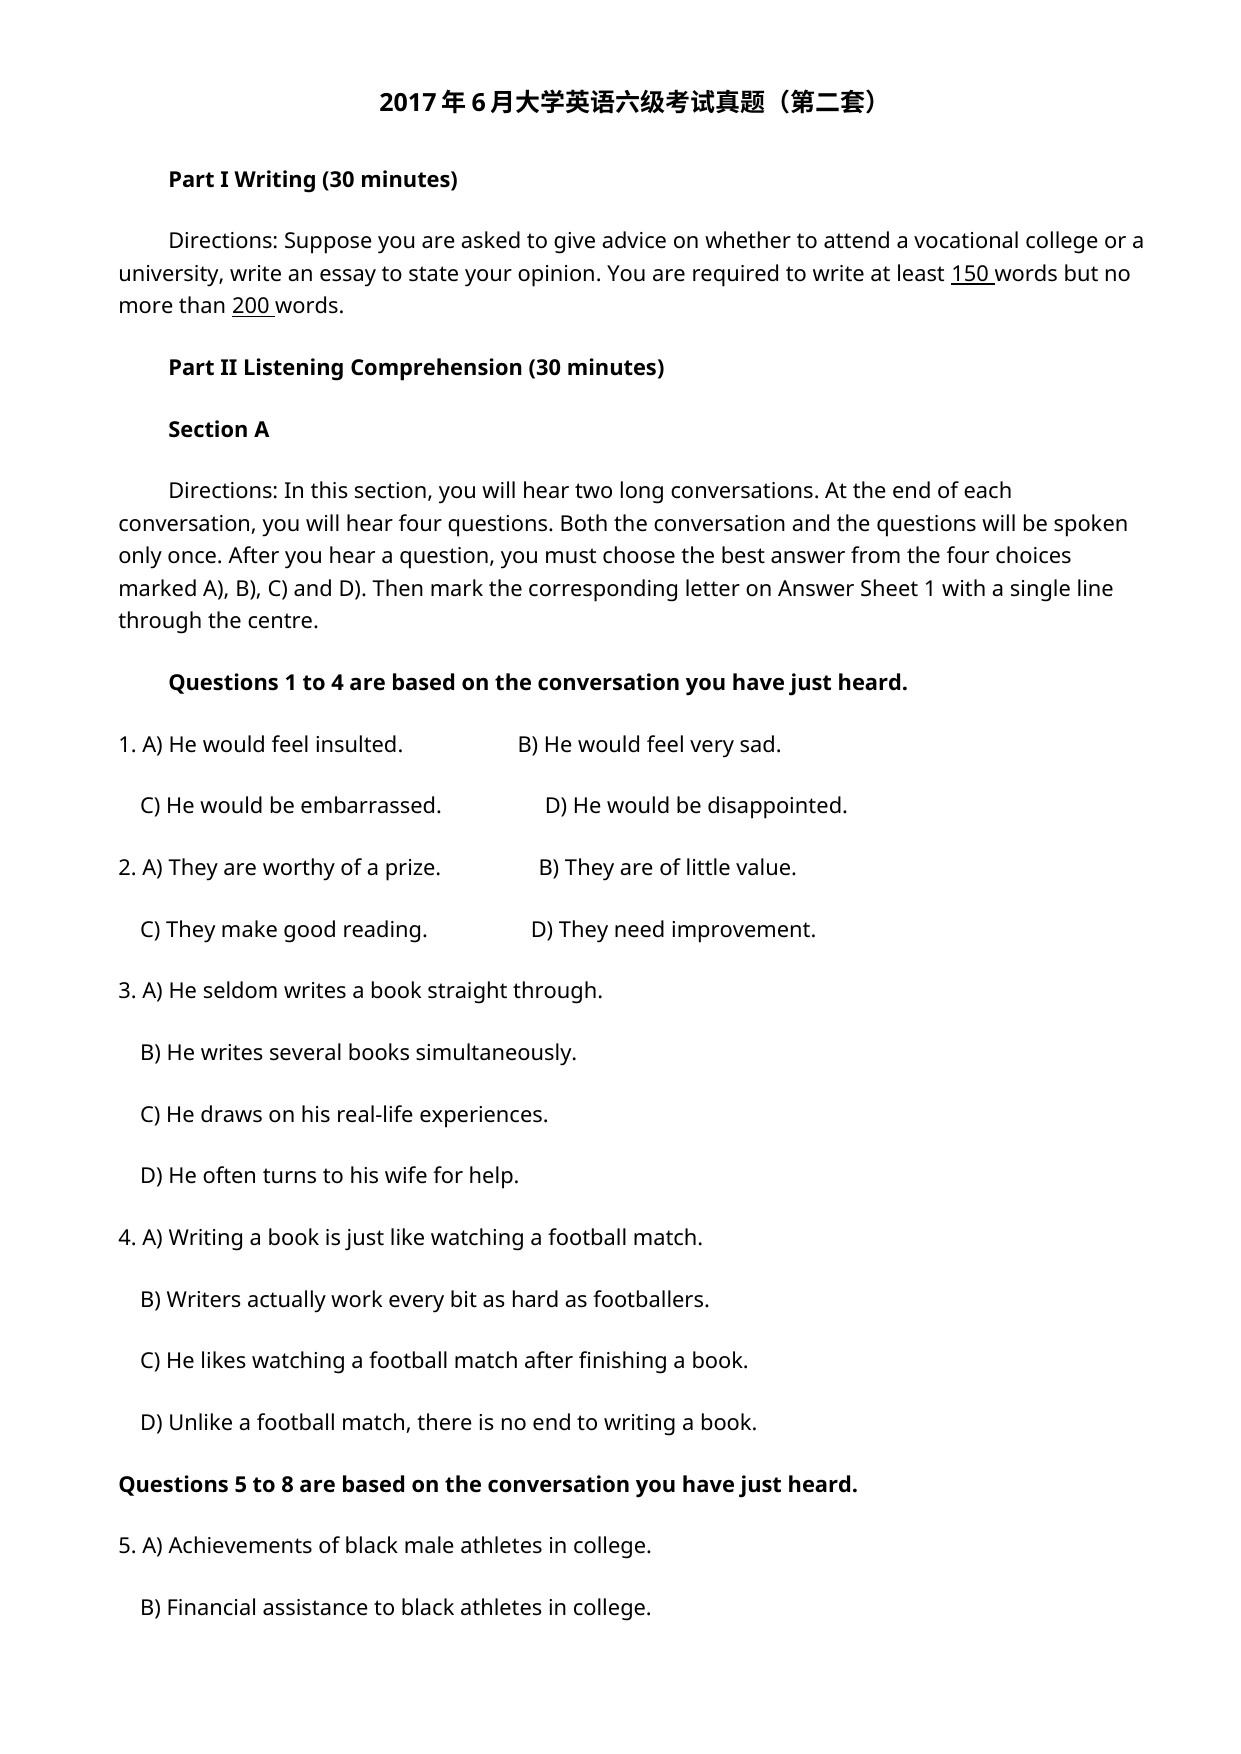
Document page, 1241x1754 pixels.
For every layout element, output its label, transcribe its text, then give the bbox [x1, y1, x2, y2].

text Part II Listening Comprehension (30 minutes) [118, 351, 1152, 383]
text 5. A) Achievements of black male athletes in college. [118, 1529, 1152, 1562]
text B) He writes several books simultaneously. [118, 1036, 1152, 1068]
text 1. A) He would feel insulted. B) He would feel very sad. [118, 727, 1152, 760]
text Part I Writing (30 minutes) [118, 162, 1152, 195]
text C) He draws on his real-life experiences. [118, 1097, 1152, 1130]
text Directions: In this section, you will hear two long conversations. At the end of each conversation, you will hear four questions. Both the conversation and the questions will be spoken only once. After you hear a question, you must choose the best answer from the four choices marked A), B), C) and D). Then mark the corresponding letter on Answer Sheet 1 with a single line through the centre. [118, 474, 1152, 637]
text D) He often turns to his wife for help. [118, 1159, 1152, 1192]
text C) He would be embarrassed. D) He would be disappointed. [118, 789, 1152, 822]
text B) Financial assistance to black athletes in college. [118, 1591, 1152, 1623]
text D) Unlike a football match, there is no end to writing a book. [118, 1406, 1152, 1438]
text Questions 1 to 4 are based on the conversation you have just heard. [118, 666, 1152, 698]
text B) Writers actually work every bit as hard as footballers. [118, 1282, 1152, 1315]
text 2017年6月大学英语六级考试真题（第二套） [118, 68, 1152, 133]
text 3. A) He seldom writes a book straight through. [118, 974, 1152, 1007]
text C) They make good reading. D) They need improvement. [118, 912, 1152, 945]
text 4. A) Writing a book is just like watching a football match. [118, 1221, 1152, 1253]
text Section A [118, 412, 1152, 445]
text Directions: Suppose you are asked to give advice on whether to attend a vocational college or a university, write an essay to state your opinion. You are required to write at least 150 words but no more than 200 words. [118, 224, 1152, 322]
text Questions 5 to 8 are based on the conversation you have just heard. [118, 1467, 1152, 1500]
text 2. A) They are worthy of a prize. B) They are of little value. [118, 851, 1152, 883]
text C) He likes watching a football match after finishing a book. [118, 1344, 1152, 1377]
